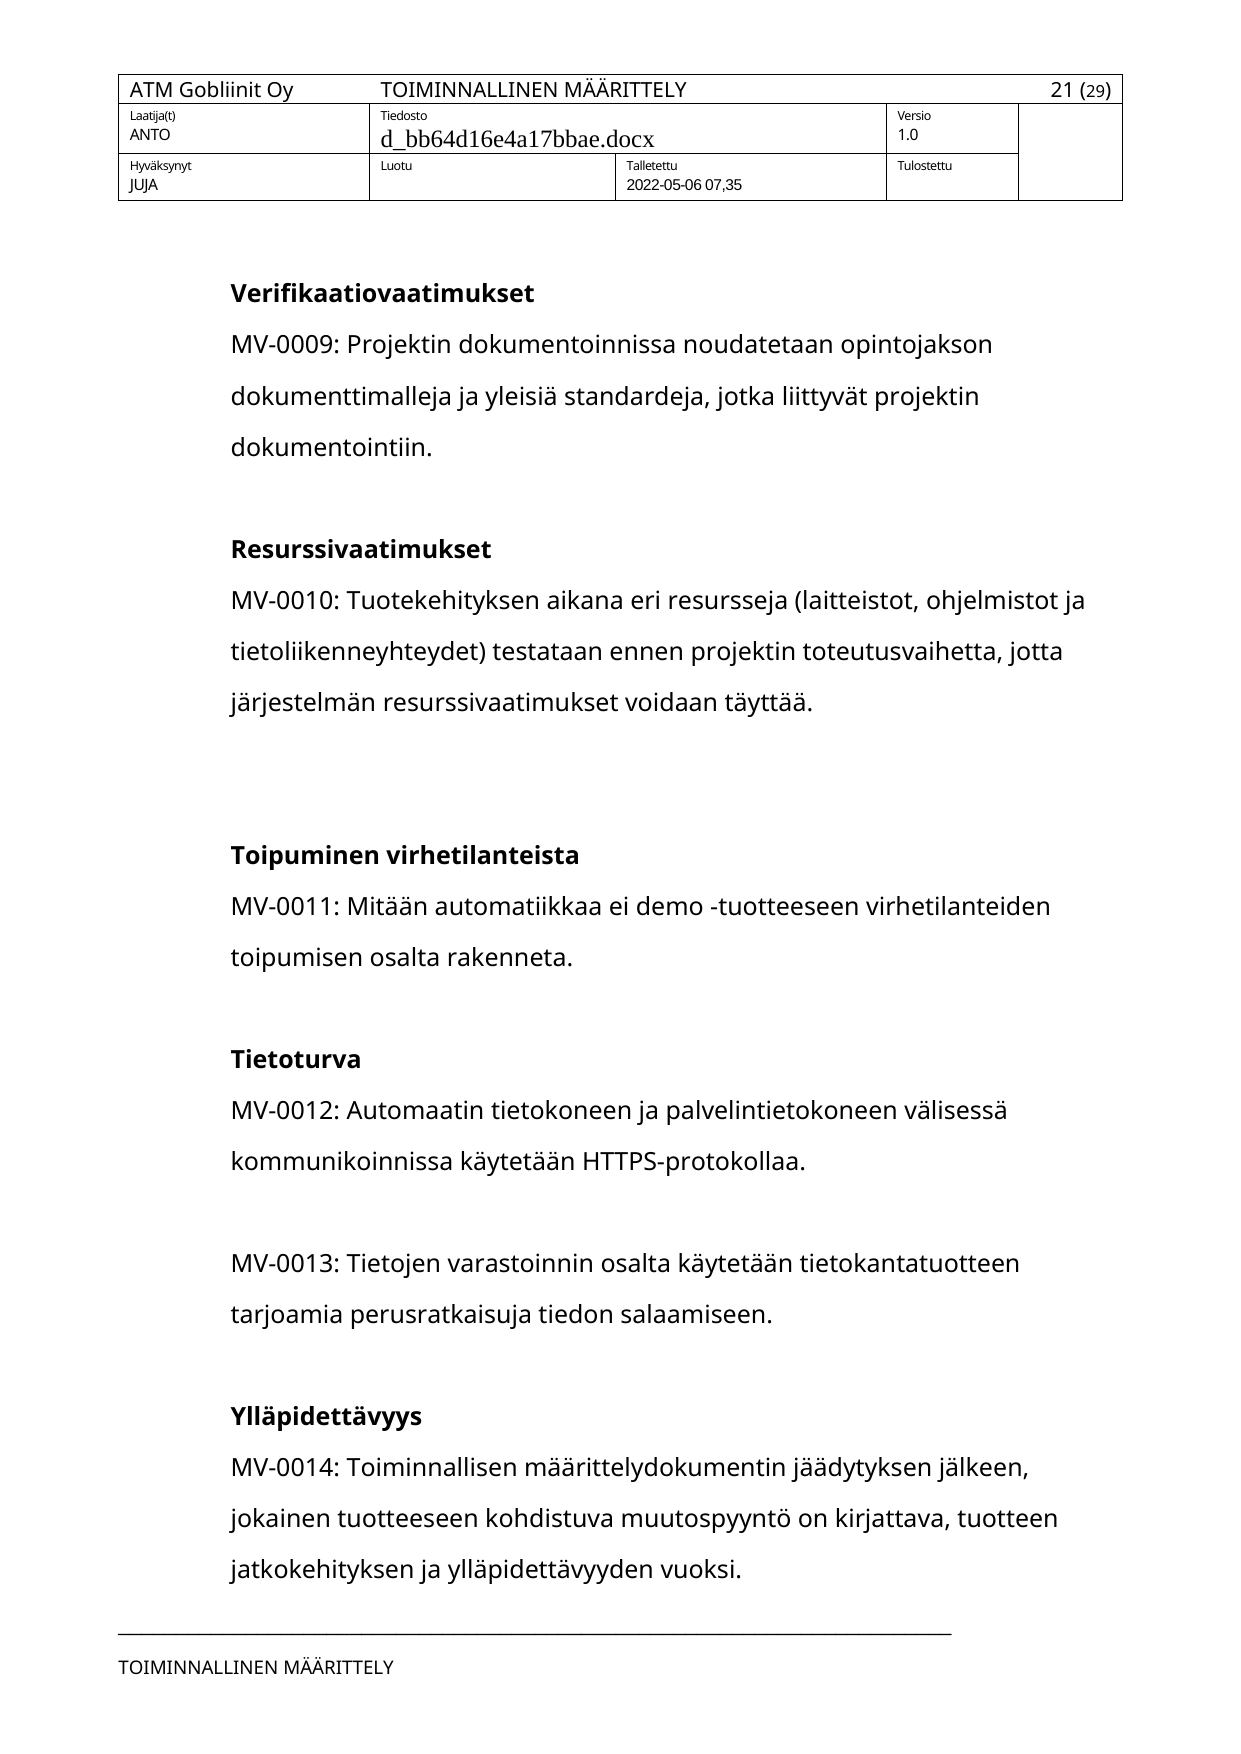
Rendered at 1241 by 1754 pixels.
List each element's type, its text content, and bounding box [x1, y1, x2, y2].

text MV-0011: Mitään automatiikkaa ei demo -tuotteeseen virhetilanteiden toipumisen osalta rakenneta. [230, 889, 1122, 974]
text MV-0012: Automaatin tietokoneen ja palvelintietokoneen välisessä kommunikoinnissa käytetään HTTPS-protokollaa. [230, 1093, 1122, 1178]
text Verifikaatiovaatimukset [230, 276, 1122, 310]
text Resurssivaatimukset [230, 531, 1122, 565]
text MV-0013: Tietojen varastoinnin osalta käytetään tietokantatuotteen tarjoamia perusratkaisuja tiedon salaamiseen. [230, 1246, 1122, 1331]
text Ylläpidettävyys [230, 1399, 1122, 1433]
text MV-0009: Projektin dokumentoinnissa noudatetaan opintojakson dokumenttimalleja ja yleisiä standardeja, jotka liittyvät projektin dokumentointiin. [230, 327, 1122, 463]
text Tietoturva [230, 1042, 1122, 1076]
text MV-0014: Toiminnallisen määrittelydokumentin jäädytyksen jälkeen, jokainen tuotteeseen kohdistuva muutospyyntö on kirjattava, tuotteen jatkokehityksen ja ylläpidettävyyden vuoksi. [230, 1450, 1122, 1586]
text MV-0010: Tuotekehityksen aikana eri resursseja (laitteistot, ohjelmistot ja tietoliikenneyhteydet) testataan ennen projektin toteutusvaihetta, jotta järjestelmän resurssivaatimukset voidaan täyttää. [230, 582, 1122, 718]
text Toipuminen virhetilanteista [230, 838, 1122, 872]
